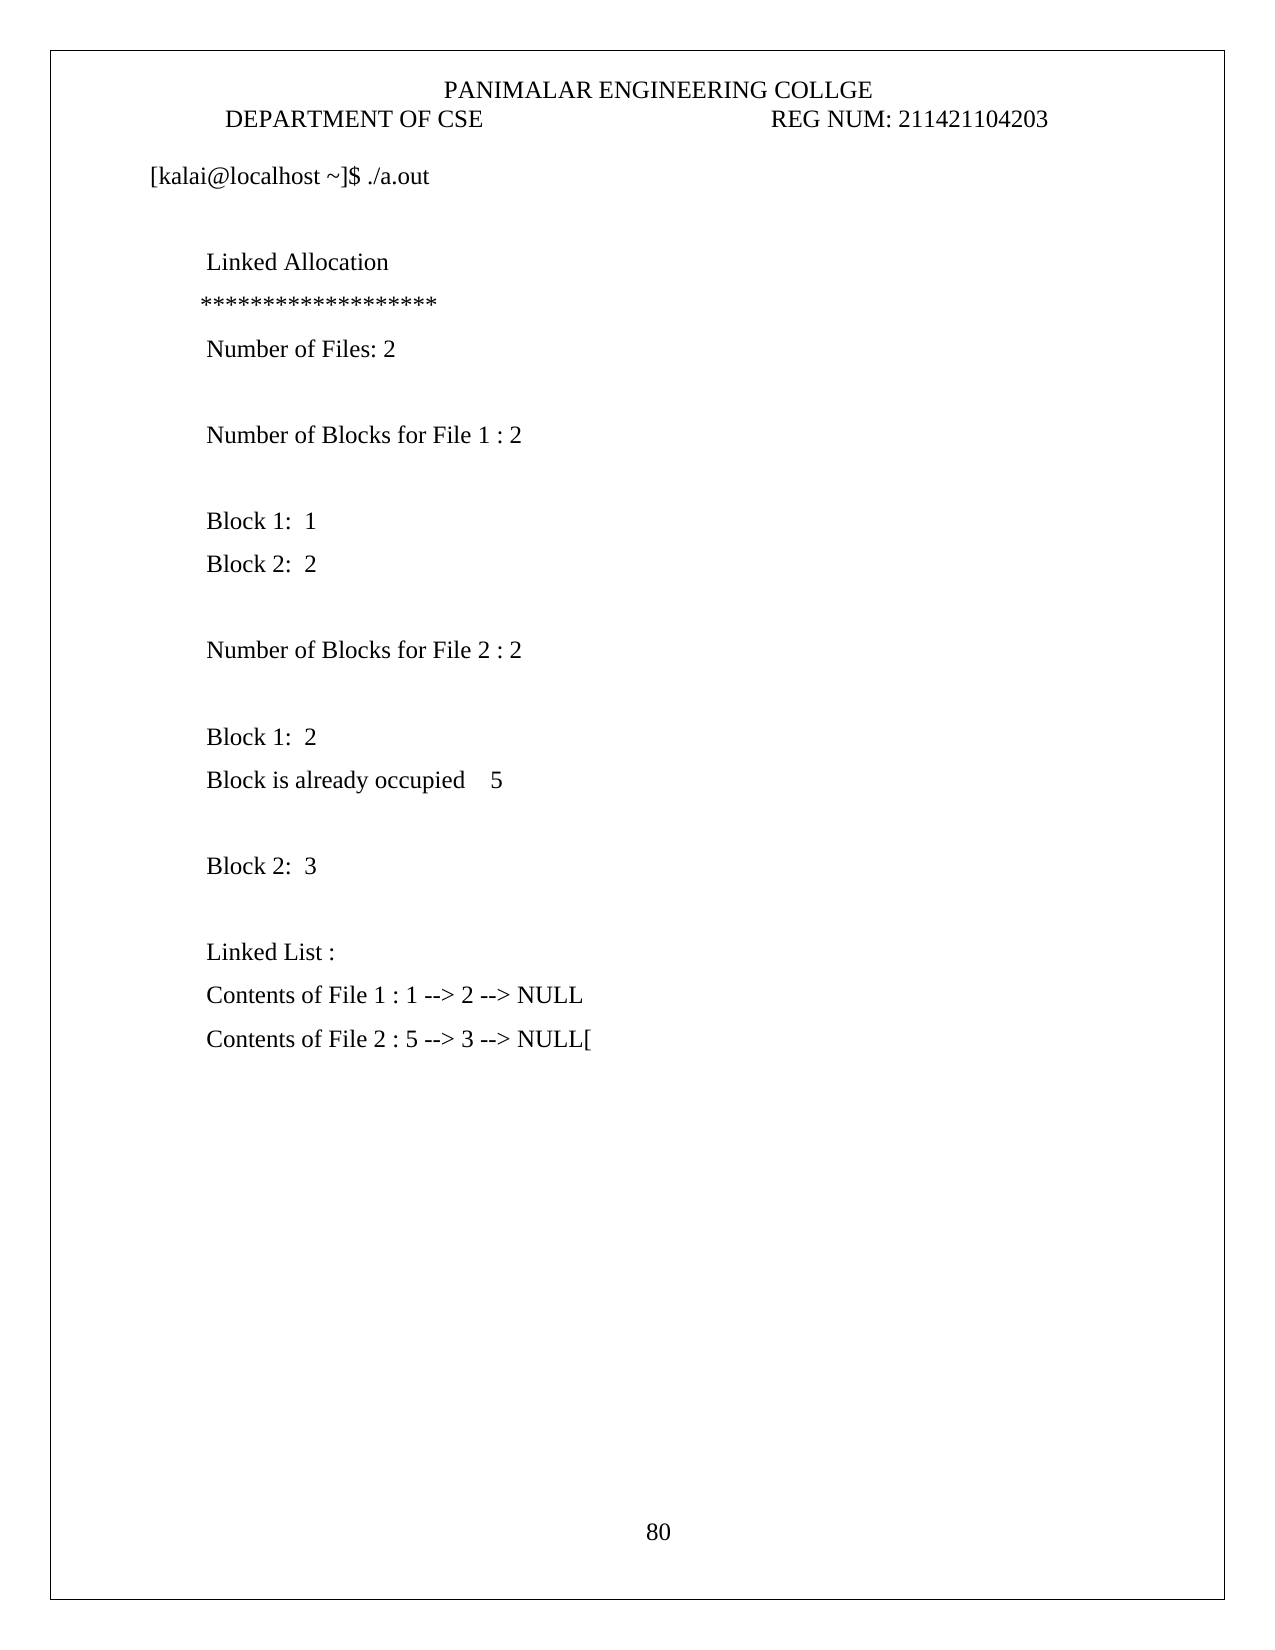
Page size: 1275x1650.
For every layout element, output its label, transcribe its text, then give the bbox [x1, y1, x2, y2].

text [kalai@localhost ~]$ ./a.out [150, 161, 1167, 190]
text Block 1: 1 [150, 506, 1167, 535]
text Contents of File 2 : 5 --> 3 --> NULL[ [150, 1024, 1167, 1052]
text Linked Allocation [150, 247, 1167, 276]
text Number of Blocks for File 2 : 2 [150, 636, 1167, 664]
text ******************* [150, 291, 1167, 319]
text Block 1: 2 [150, 722, 1167, 751]
text Block is already occupied 5 [150, 765, 1167, 794]
text Block 2: 3 [150, 851, 1167, 880]
text Number of Files: 2 [150, 334, 1167, 362]
text Contents of File 1 : 1 --> 2 --> NULL [150, 981, 1167, 1009]
text Number of Blocks for File 1 : 2 [150, 420, 1167, 449]
text Linked List : [150, 937, 1167, 966]
text Block 2: 2 [150, 549, 1167, 578]
